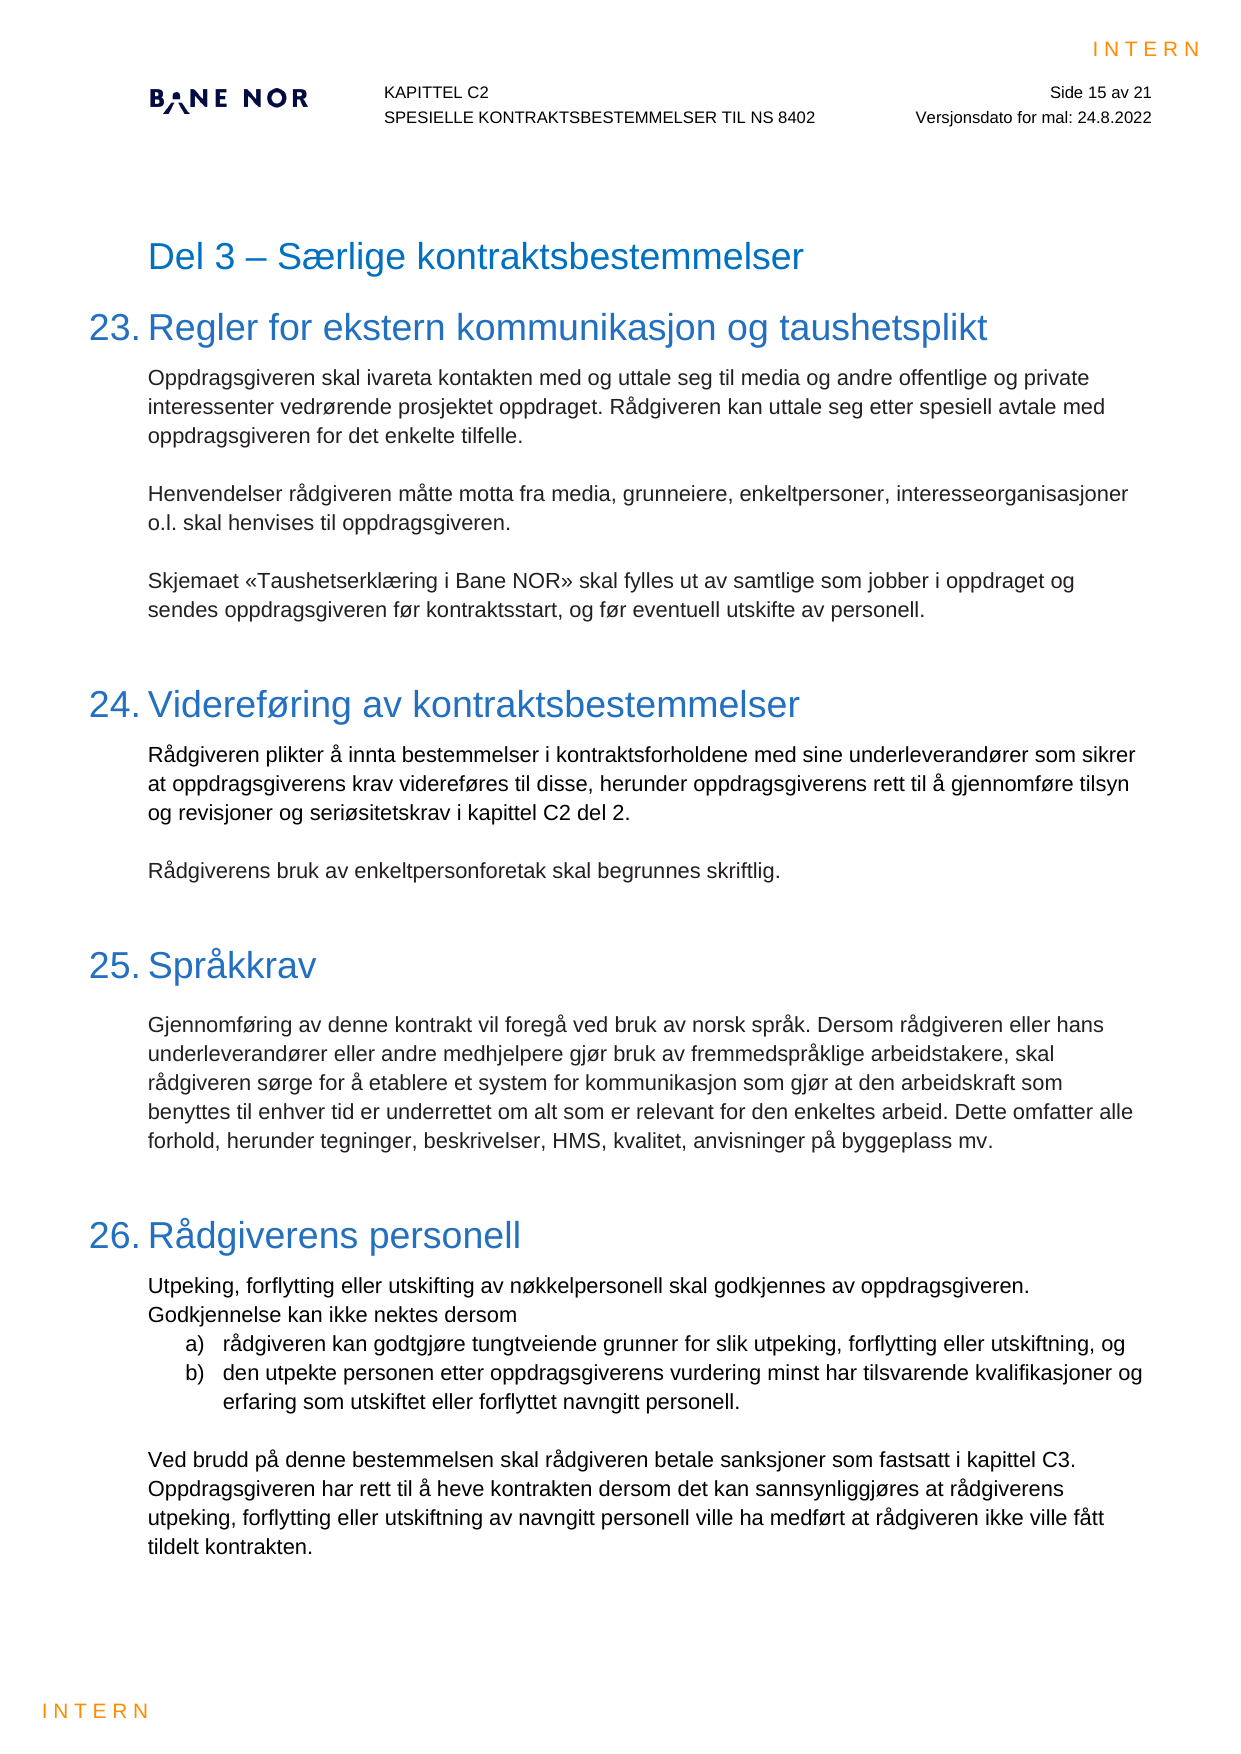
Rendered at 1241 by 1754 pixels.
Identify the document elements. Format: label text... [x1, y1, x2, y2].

text Henvendelser rådgiveren måtte motta fra media, grunneiere, enkeltpersoner, interesseorganisasjoner o.l. skal henvises til oppdragsgiveren. [148, 481, 1152, 535]
text Oppdragsgiveren skal ivareta kontakten med og uttale seg til media og andre offentlige og private interessenter vedrørende prosjektet oppdraget. Rådgiveren kan uttale seg etter spesiell avtale med oppdragsgiveren for det enkelte tilfelle. [148, 365, 1152, 448]
text Gjennomføring av denne kontrakt vil foregå ved bruk av norsk språk. Dersom rådgiveren eller hans underleverandører eller andre medhjelpere gjør bruk av fremmedspråklige arbeidstakere, skal rådgiveren sørge for å etablere et system for kommunikasjon som gjør at den arbeidskraft som benyttes til enhver tid er underrettet om alt som er relevant for den enkeltes arbeid. Dette omfatter alle forhold, herunder tegninger, beskrivelser, HMS, kvalitet, anvisninger på byggeplass mv. [148, 1012, 1152, 1153]
subtitle Rådgiverens personell [89, 1211, 1152, 1256]
list den utpekte personen etter oppdragsgiverens vurdering minst har tilsvarende kvalifikasjoner og erfaring som utskiftet eller forflyttet navngitt personell. [185, 1360, 1152, 1414]
text Rådgiverens bruk av enkeltpersonforetak skal begrunnes skriftlig. [148, 858, 1152, 883]
text Utpeking, forflytting eller utskifting av nøkkelpersonell skal godkjennes av oppdragsgiveren. Godkjennelse kan ikke nektes dersom [148, 1273, 1152, 1327]
text Skjemaet «Taushetserklæring i Bane NOR» skal fylles ut av samtlige som jobber i oppdraget og sendes oppdragsgiveren før kontraktsstart, og før eventuell utskifte av personell. [148, 568, 1152, 622]
subtitle Regler for ekstern kommunikasjon og taushetsplikt [89, 303, 1152, 348]
list rådgiveren kan godtgjøre tungtveiende grunner for slik utpeking, forflytting eller utskiftning, og [185, 1331, 1152, 1356]
subtitle Språkkrav [89, 941, 1152, 987]
picture [147, 88, 311, 114]
text Ved brudd på denne bestemmelsen skal rådgiveren betale sanksjoner som fastsatt i kapittel C3. Oppdragsgiveren har rett til å heve kontrakten dersom det kan sannsynliggjøres at rådgiverens utpeking, forflytting eller utskiftning av navngitt personell ville ha medført at rådgiveren ikke ville fått tildelt kontrakten. [148, 1447, 1152, 1559]
text Rådgiveren plikter å innta bestemmelser i kontraktsforholdene med sine underleverandører som sikrer at oppdragsgiverens krav videreføres til disse, herunder oppdragsgiverens rett til å gjennomføre tilsyn og revisjoner og seriøsitetskrav i kapittel C2 del 2. [148, 742, 1152, 825]
subtitle Del 3 – Særlige kontraktsbestemmelser [148, 232, 1152, 278]
subtitle Videreføring av kontraktsbestemmelser [89, 680, 1152, 726]
